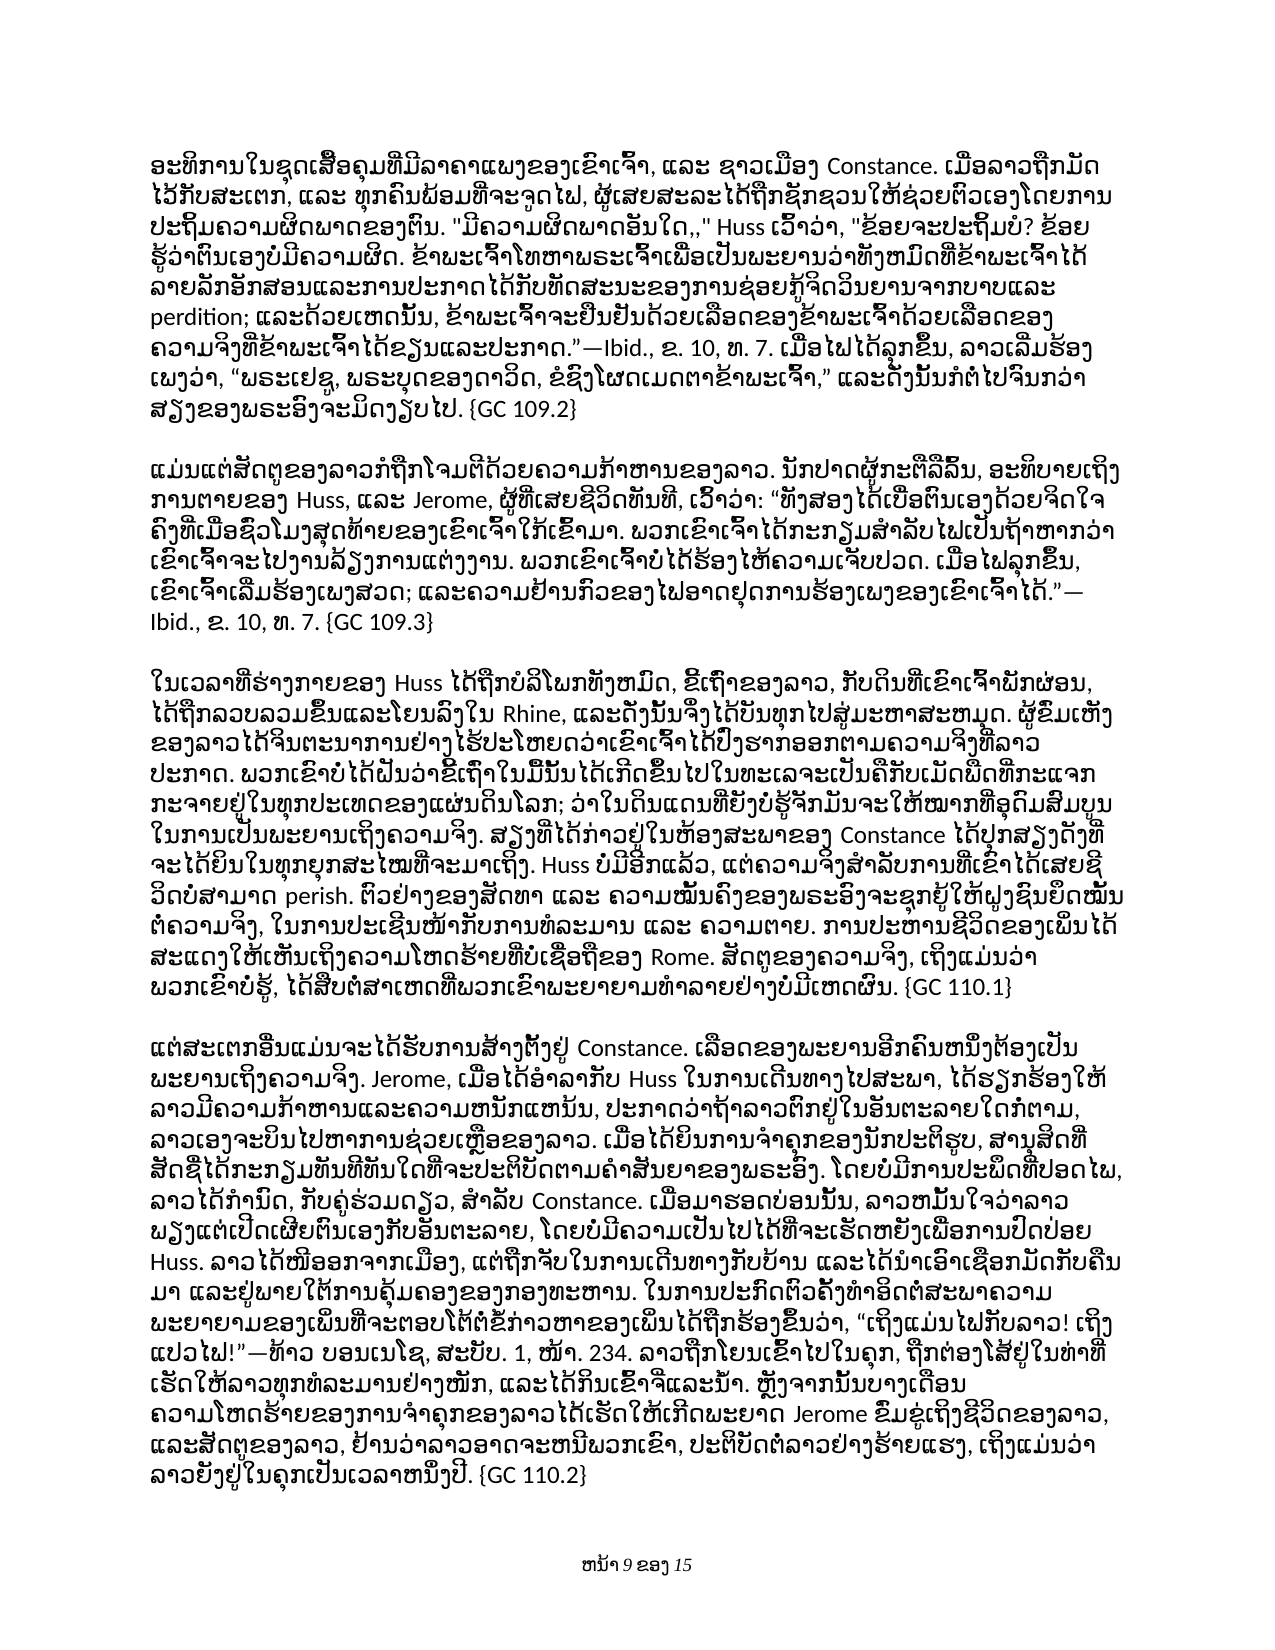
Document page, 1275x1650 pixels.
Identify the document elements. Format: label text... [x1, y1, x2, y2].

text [150, 150, 1125, 423]
text ແຕ່​ສະ​ເຕກ​ອື່ນ​ແມ່ນ​ຈະ​ໄດ້​ຮັບ​ການ​ສ້າງ​ຕັ້ງ​ຢູ່ Constance. ເລືອດຂອງພະຍານອີກຄົນຫນຶ່ງຕ້ອງເປັນພະຍານເຖິງຄວາມຈິງ. Jerome, ເມື່ອໄດ້ອຳລາກັບ Huss ໃນການເດີນທາງໄປສະພາ, ໄດ້ຮຽກຮ້ອງໃຫ້ລາວມີຄວາມກ້າຫານແລະຄວາມຫນັກແຫນ້ນ, ປະກາດວ່າຖ້າລາວຕົກຢູ່ໃນອັນຕະລາຍໃດກໍ່ຕາມ, ລາວເອງຈະບິນໄປຫາການຊ່ວຍເຫຼືອຂອງລາວ. ເມື່ອໄດ້ຍິນການຈໍາຄຸກຂອງນັກປະຕິຮູບ, ສານຸສິດທີ່ສັດຊື່ໄດ້ກະກຽມທັນທີທັນໃດທີ່ຈະປະຕິບັດຕາມຄໍາສັນຍາຂອງພຣະອົງ. ໂດຍບໍ່ມີການປະພຶດທີ່ປອດໄພ, ລາວໄດ້ກໍານົດ, ກັບຄູ່ຮ່ວມດຽວ, ສໍາລັບ Constance. ເມື່ອມາຮອດບ່ອນນັ້ນ, ລາວຫມັ້ນໃຈວ່າລາວພຽງແຕ່ເປີດເຜີຍຕົນເອງກັບອັນຕະລາຍ, ໂດຍບໍ່ມີຄວາມເປັນໄປໄດ້ທີ່ຈະເຮັດຫຍັງເພື່ອການປົດປ່ອຍ Huss. ລາວ​ໄດ້​ໜີ​ອອກ​ຈາກ​ເມືອງ, ແຕ່​ຖືກ​ຈັບ​ໃນ​ການ​ເດີນ​ທາງ​ກັບ​ບ້ານ ແລະ​ໄດ້​ນຳ​ເອົາ​ເຊືອກ​ມັດ​ກັບ​ຄືນ​ມາ ແລະ​ຢູ່​ພາຍ​ໃຕ້​ການ​ຄຸ້ມ​ຄອງ​ຂອງ​ກອງ​ທະ​ຫານ. ໃນ​ການ​ປະກົດ​ຕົວ​ຄັ້ງ​ທຳ​ອິດ​ຕໍ່​ສະພາ​ຄວາມ​ພະຍາຍາມ​ຂອງ​ເພິ່ນ​ທີ່​ຈະ​ຕອບ​ໂຕ້​ຕໍ່​ຂໍ້​ກ່າວ​ຫາ​ຂອງ​ເພິ່ນ​ໄດ້​ຖືກ​ຮ້ອງ​ຂຶ້ນ​ວ່າ, “ເຖິງ​ແມ່ນ​ໄຟ​ກັບ​ລາວ! ເຖິງ​ແປວ​ໄຟ!”—ທ້າວ ບອນ​ເນ​ໂຊ, ສະບັບ. 1, ໜ້າ. 234. ລາວ​ຖືກ​ໂຍນ​ເຂົ້າ​ໄປ​ໃນ​ຄຸກ, ຖືກ​ຕ່ອງ​ໂສ້​ຢູ່​ໃນ​ທ່າ​ທີ່​ເຮັດ​ໃຫ້​ລາວ​ທຸກ​ທໍລະມານ​ຢ່າງ​ໜັກ, ແລະ​ໄດ້​ກິນ​ເຂົ້າ​ຈີ່​ແລະ​ນ້ຳ. ຫຼັງຈາກນັ້ນບາງເດືອນຄວາມໂຫດຮ້າຍຂອງການຈໍາຄຸກຂອງລາວໄດ້ເຮັດໃຫ້ເກີດພະຍາດ Jerome ຂົ່ມຂູ່ເຖິງຊີວິດຂອງລາວ, ແລະສັດຕູຂອງລາວ, ຢ້ານວ່າລາວອາດຈະຫນີພວກເຂົາ, ປະຕິບັດຕໍ່ລາວຢ່າງຮ້າຍແຮງ, ເຖິງແມ່ນວ່າລາວຍັງຢູ່ໃນຄຸກເປັນເວລາຫນຶ່ງປີ. {GC 110.2} [150, 1032, 1125, 1490]
text ແມ່ນ​ແຕ່​ສັດຕູ​ຂອງ​ລາວ​ກໍ​ຖືກ​ໂຈມ​ຕີ​ດ້ວຍ​ຄວາມ​ກ້າຫານ​ຂອງ​ລາວ. ນັກປາດຜູ້ກະຕືລືລົ້ນ, ອະທິບາຍເຖິງການຕາຍຂອງ Huss, ແລະ Jerome, ຜູ້ທີ່ເສຍຊີວິດທັນທີ, ເວົ້າວ່າ: “ທັງ​ສອງ​ໄດ້​ເບື່ອ​ຕົນ​ເອງ​ດ້ວຍ​ຈິດ​ໃຈ​ຄົງ​ທີ່​ເມື່ອ​ຊົ່ວ​ໂມງ​ສຸດ​ທ້າຍ​ຂອງ​ເຂົາ​ເຈົ້າ​ໃກ້​ເຂົ້າ​ມາ. ພວກ​ເຂົາ​ເຈົ້າ​ໄດ້​ກະ​ກຽມ​ສໍາ​ລັບ​ໄຟ​ເປັນ​ຖ້າ​ຫາກ​ວ່າ​ເຂົາ​ເຈົ້າ​ຈະ​ໄປ​ງານ​ລ້ຽງ​ການ​ແຕ່ງ​ງານ. ພວກ​ເຂົາ​ເຈົ້າ​ບໍ່​ໄດ້​ຮ້ອງ​ໄຫ້​ຄວາມ​ເຈັບ​ປວດ. ເມື່ອ​ໄຟ​ລຸກ​ຂຶ້ນ, ເຂົາ​ເຈົ້າ​ເລີ່ມ​ຮ້ອງ​ເພງ​ສວດ; ແລະ​ຄວາມ​ຢ້ານ​ກົວ​ຂອງ​ໄຟ​ອາດ​ຢຸດ​ການ​ຮ້ອງ​ເພງ​ຂອງ​ເຂົາ​ເຈົ້າ​ໄດ້.”—Ibid., ຂ. 10, ທ. 7. {GC 109.3} [150, 454, 1125, 637]
text ໃນເວລາທີ່ຮ່າງກາຍຂອງ Huss ໄດ້ຖືກບໍລິໂພກທັງຫມົດ, ຂີ້ເຖົ່າຂອງລາວ, ກັບດິນທີ່ເຂົາເຈົ້າພັກຜ່ອນ, ໄດ້ຖືກລວບລວມຂຶ້ນແລະໂຍນລົງໃນ Rhine, ແລະດັ່ງນັ້ນຈຶ່ງໄດ້ບັນທຸກໄປສູ່ມະຫາສະຫມຸດ. ຜູ້ຂົ່ມເຫັງຂອງລາວໄດ້ຈິນຕະນາການຢ່າງໄຮ້ປະໂຫຍດວ່າເຂົາເຈົ້າໄດ້ປົ່ງຮາກອອກຕາມຄວາມຈິງທີ່ລາວປະກາດ. ພວກ​ເຂົາ​ບໍ່​ໄດ້​ຝັນ​ວ່າ​ຂີ້​ເຖົ່າ​ໃນ​ມື້​ນັ້ນ​ໄດ້​ເກີດ​ຂຶ້ນ​ໄປ​ໃນ​ທະ​ເລ​ຈະ​ເປັນ​ຄື​ກັບ​ເມັດ​ພືດ​ທີ່​ກະ​ແຈກ​ກະ​ຈາຍ​ຢູ່​ໃນ​ທຸກ​ປະ​ເທດ​ຂອງ​ແຜ່ນ​ດິນ​ໂລກ; ວ່າ​ໃນ​ດິນແດນ​ທີ່​ຍັງ​ບໍ່​ຮູ້​ຈັກ​ມັນ​ຈະ​ໃຫ້​ໝາກ​ທີ່​ອຸດົມສົມບູນ​ໃນ​ການ​ເປັນ​ພະຍານ​ເຖິງ​ຄວາມ​ຈິງ. ສຽງ​ທີ່​ໄດ້​ກ່າວ​ຢູ່​ໃນ​ຫ້ອງ​ສະ​ພາ​ຂອງ Constance ໄດ້​ປຸກ​ສຽງ​ດັງ​ທີ່​ຈະ​ໄດ້​ຍິນ​ໃນ​ທຸກ​ຍຸກ​ສະ​ໄໝ​ທີ່​ຈະ​ມາ​ເຖິງ. Huss ບໍ່​ມີ​ອີກ​ແລ້ວ, ແຕ່​ຄວາມ​ຈິງ​ສໍາ​ລັບ​ການ​ທີ່​ເຂົາ​ໄດ້​ເສຍ​ຊີ​ວິດ​ບໍ່​ສາ​ມາດ perish. ຕົວຢ່າງ​ຂອງ​ສັດທາ ​ແລະ ຄວາມ​ໝັ້ນຄົງ​ຂອງ​ພຣະອົງ​ຈະ​ຊຸກຍູ້​ໃຫ້​ຝູງ​ຊົນ​ຍຶດໝັ້ນ​ຕໍ່​ຄວາມ​ຈິງ, ​ໃນ​ການ​ປະ​ເຊີນ​ໜ້າ​ກັບ​ການ​ທໍລະມານ ​ແລະ ຄວາມ​ຕາຍ. ການ​ປະຫານ​ຊີວິດ​ຂອງ​ເພິ່ນ​ໄດ້​ສະ​ແດງ​ໃຫ້​ເຫັນ​ເຖິງ​ຄວາມ​ໂຫດ​ຮ້າຍ​ທີ່​ບໍ່​ເຊື່ອ​ຖື​ຂອງ Rome. ສັດຕູຂອງຄວາມຈິງ, ເຖິງແມ່ນວ່າພວກເຂົາບໍ່ຮູ້, ໄດ້ສືບຕໍ່ສາເຫດທີ່ພວກເຂົາພະຍາຍາມທໍາລາຍຢ່າງບໍ່ມີເຫດຜົນ. {GC 110.1} [150, 667, 1125, 1002]
